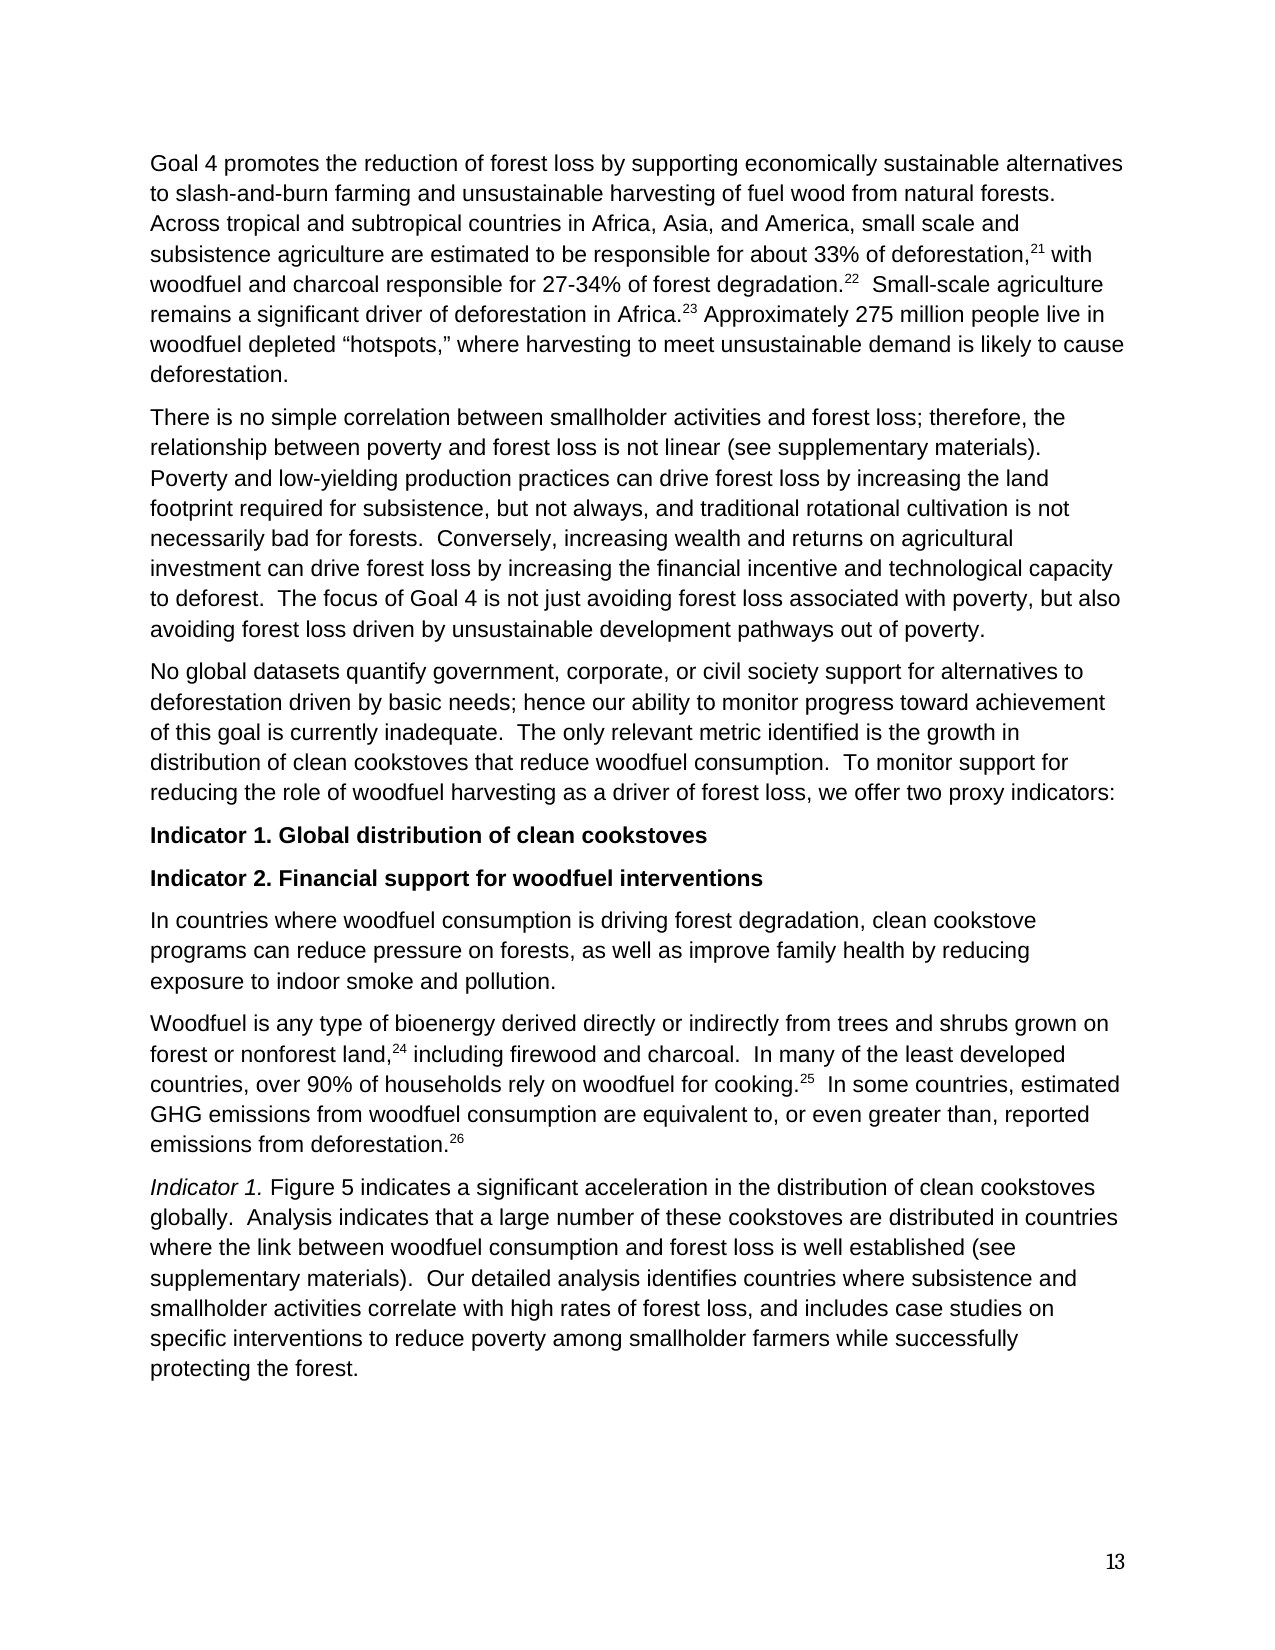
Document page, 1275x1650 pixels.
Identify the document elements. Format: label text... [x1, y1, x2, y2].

text Indicator 1. Figure 5 indicates a significant acceleration in the distribution of clean cookstoves globally. Analysis indicates that a large number of these cookstoves are distributed in countries where the link between woodfuel consumption and forest loss is well established (see supplementary materials). Our detailed analysis identifies countries where subsistence and smallholder activities correlate with high rates of forest loss, and includes case studies on specific interventions to reduce poverty among smallholder farmers while successfully protecting the forest. [150, 1174, 1125, 1382]
text In countries where woodfuel consumption is driving forest degradation, clean cookstove programs can reduce pressure on forests, as well as improve family health by reducing exposure to indoor smoke and pollution. [150, 907, 1125, 994]
text No global datasets quantify government, corporate, or civil society support for alternatives to deforestation driven by basic needs; hence our ability to monitor progress toward achievement of this goal is currently inadequate. The only relevant metric identified is the growth in distribution of clean cookstoves that reduce woodfuel consumption. To monitor support for reducing the role of woodfuel harvesting as a driver of forest loss, we offer two proxy indicators: [150, 658, 1125, 806]
text Goal 4 promotes the reduction of forest loss by supporting economically sustainable alternatives to slash-and-burn farming and unsustainable harvesting of fuel wood from natural forests. Across tropical and subtropical countries in Africa, Asia, and America, small scale and subsistence agriculture are estimated to be responsible for about 33% of deforestation, with woodfuel and charcoal responsible for 27-34% of forest degradation. Small-scale agriculture remains a significant driver of deforestation in Africa. Approximately 275 million people live in woodfuel depleted “hotspots,” where harvesting to meet unsustainable demand is likely to cause deforestation. [150, 150, 1125, 388]
text There is no simple correlation between smallholder activities and forest loss; therefore, the relationship between poverty and forest loss is not linear (see supplementary materials). Poverty and low-yielding production practices can drive forest loss by increasing the land footprint required for subsistence, but not always, and traditional rotational cultivation is not necessarily bad for forests. Conversely, increasing wealth and returns on agricultural investment can drive forest loss by increasing the financial incentive and technological capacity to deforest. The focus of Goal 4 is not just avoiding forest loss associated with poverty, but also avoiding forest loss driven by unsustainable development pathways out of poverty. [150, 404, 1125, 642]
text Woodfuel is any type of bioenergy derived directly or indirectly from trees and shrubs grown on forest or nonforest land, including firewood and charcoal. In many of the least developed countries, over 90% of households rely on woodfuel for cooking. In some countries, estimated GHG emissions from woodfuel consumption are equivalent to, or even greater than, reported emissions from deforestation. [150, 1010, 1125, 1158]
text Indicator 1. Global distribution of clean cookstoves [150, 822, 1125, 848]
text Indicator 2. Financial support for woodfuel interventions [150, 864, 1125, 891]
